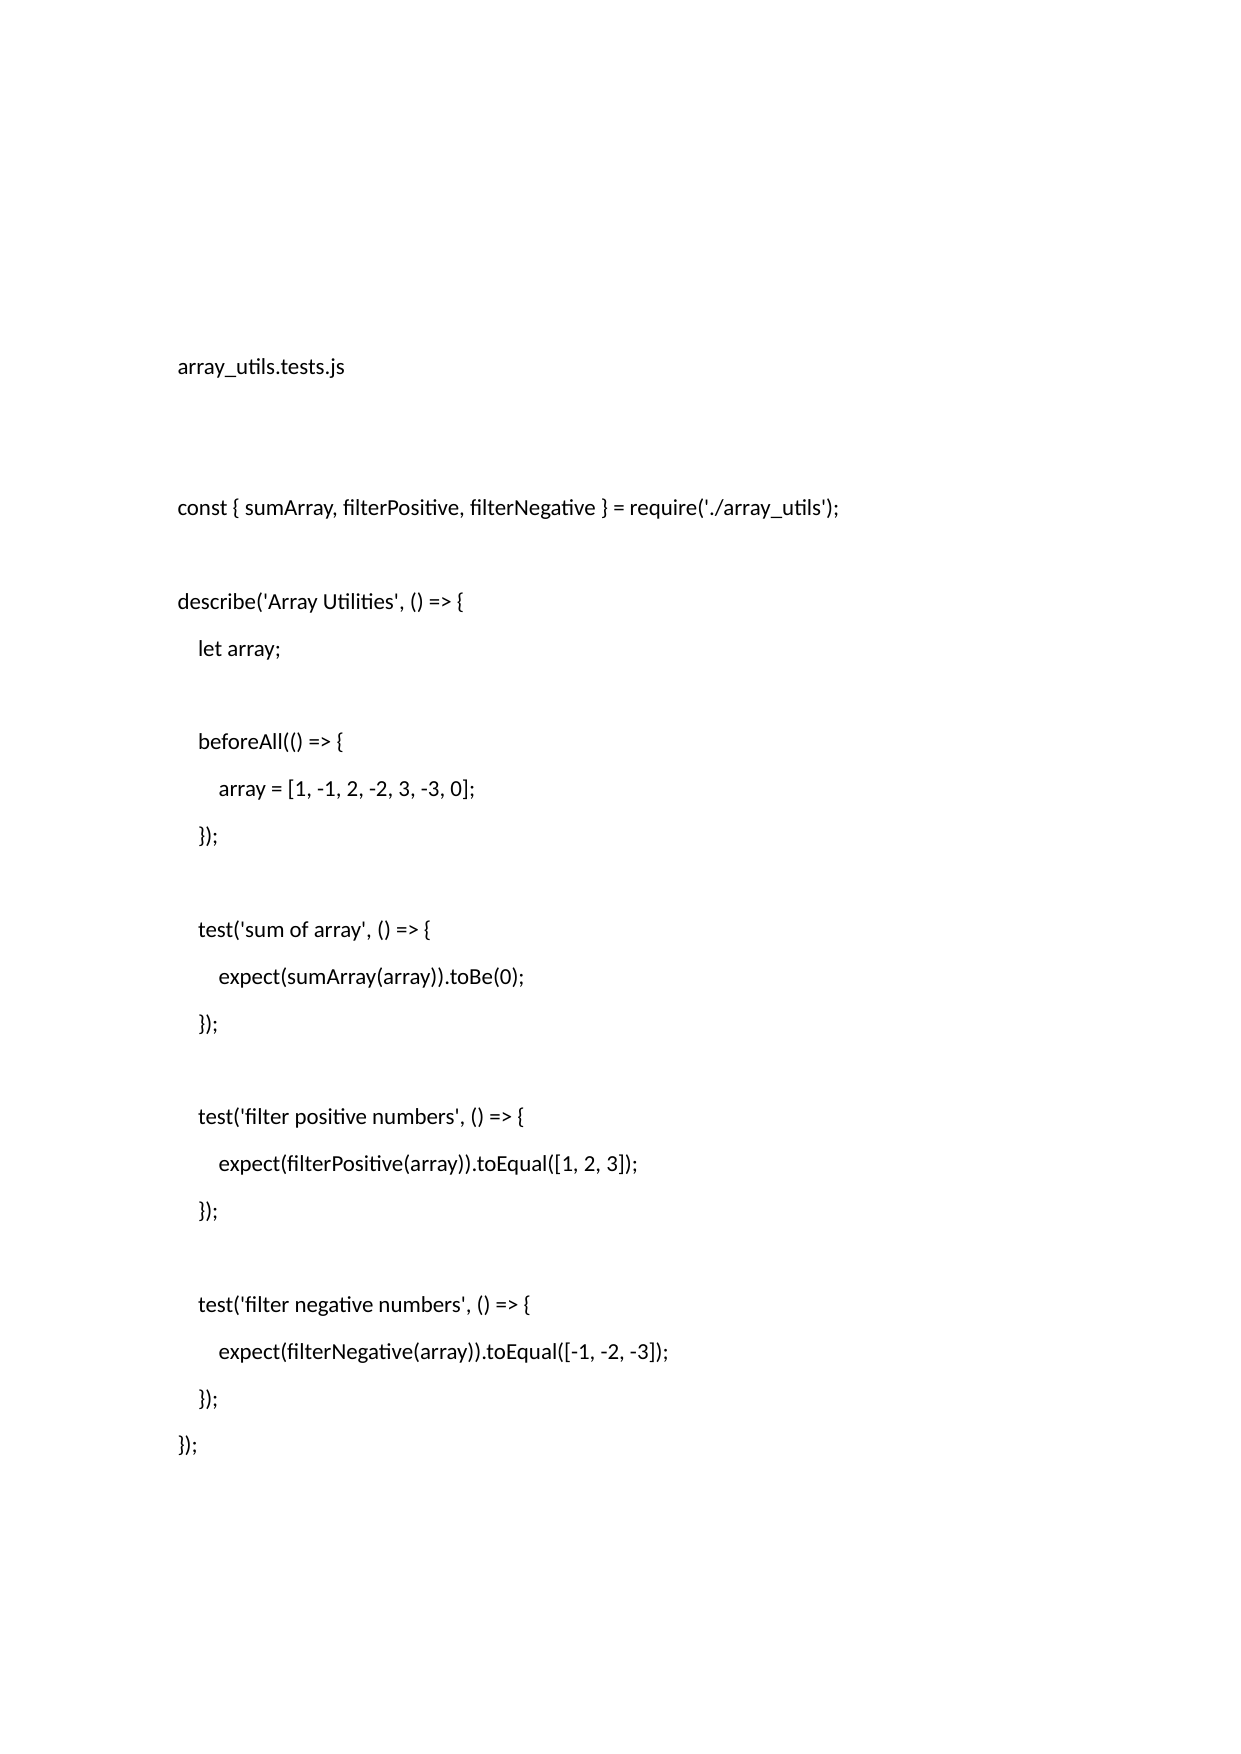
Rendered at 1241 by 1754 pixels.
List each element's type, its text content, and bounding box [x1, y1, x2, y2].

text let array; [177, 634, 1152, 662]
text }); [177, 1196, 1152, 1224]
text expect(filterNegative(array)).toEqual([-1, -2, -3]); [177, 1337, 1152, 1365]
text array_utils.tests.js [177, 352, 1152, 381]
text test('filter negative numbers', () => { [177, 1290, 1152, 1318]
text const { sumArray, filterPositive, filterNegative } = require('./array_utils'); [177, 493, 1152, 521]
text expect(filterPositive(array)).toEqual([1, 2, 3]); [177, 1149, 1152, 1177]
text array = [1, -1, 2, -2, 3, -3, 0]; [177, 774, 1152, 802]
text expect(sumArray(array)).toBe(0); [177, 962, 1152, 990]
text }); [177, 1384, 1152, 1412]
text }); [177, 1431, 1152, 1459]
text test('filter positive numbers', () => { [177, 1102, 1152, 1131]
text }); [177, 1009, 1152, 1037]
text test('sum of array', () => { [177, 915, 1152, 943]
text }); [177, 821, 1152, 849]
text describe('Array Utilities', () => { [177, 587, 1152, 615]
text beforeAll(() => { [177, 727, 1152, 756]
